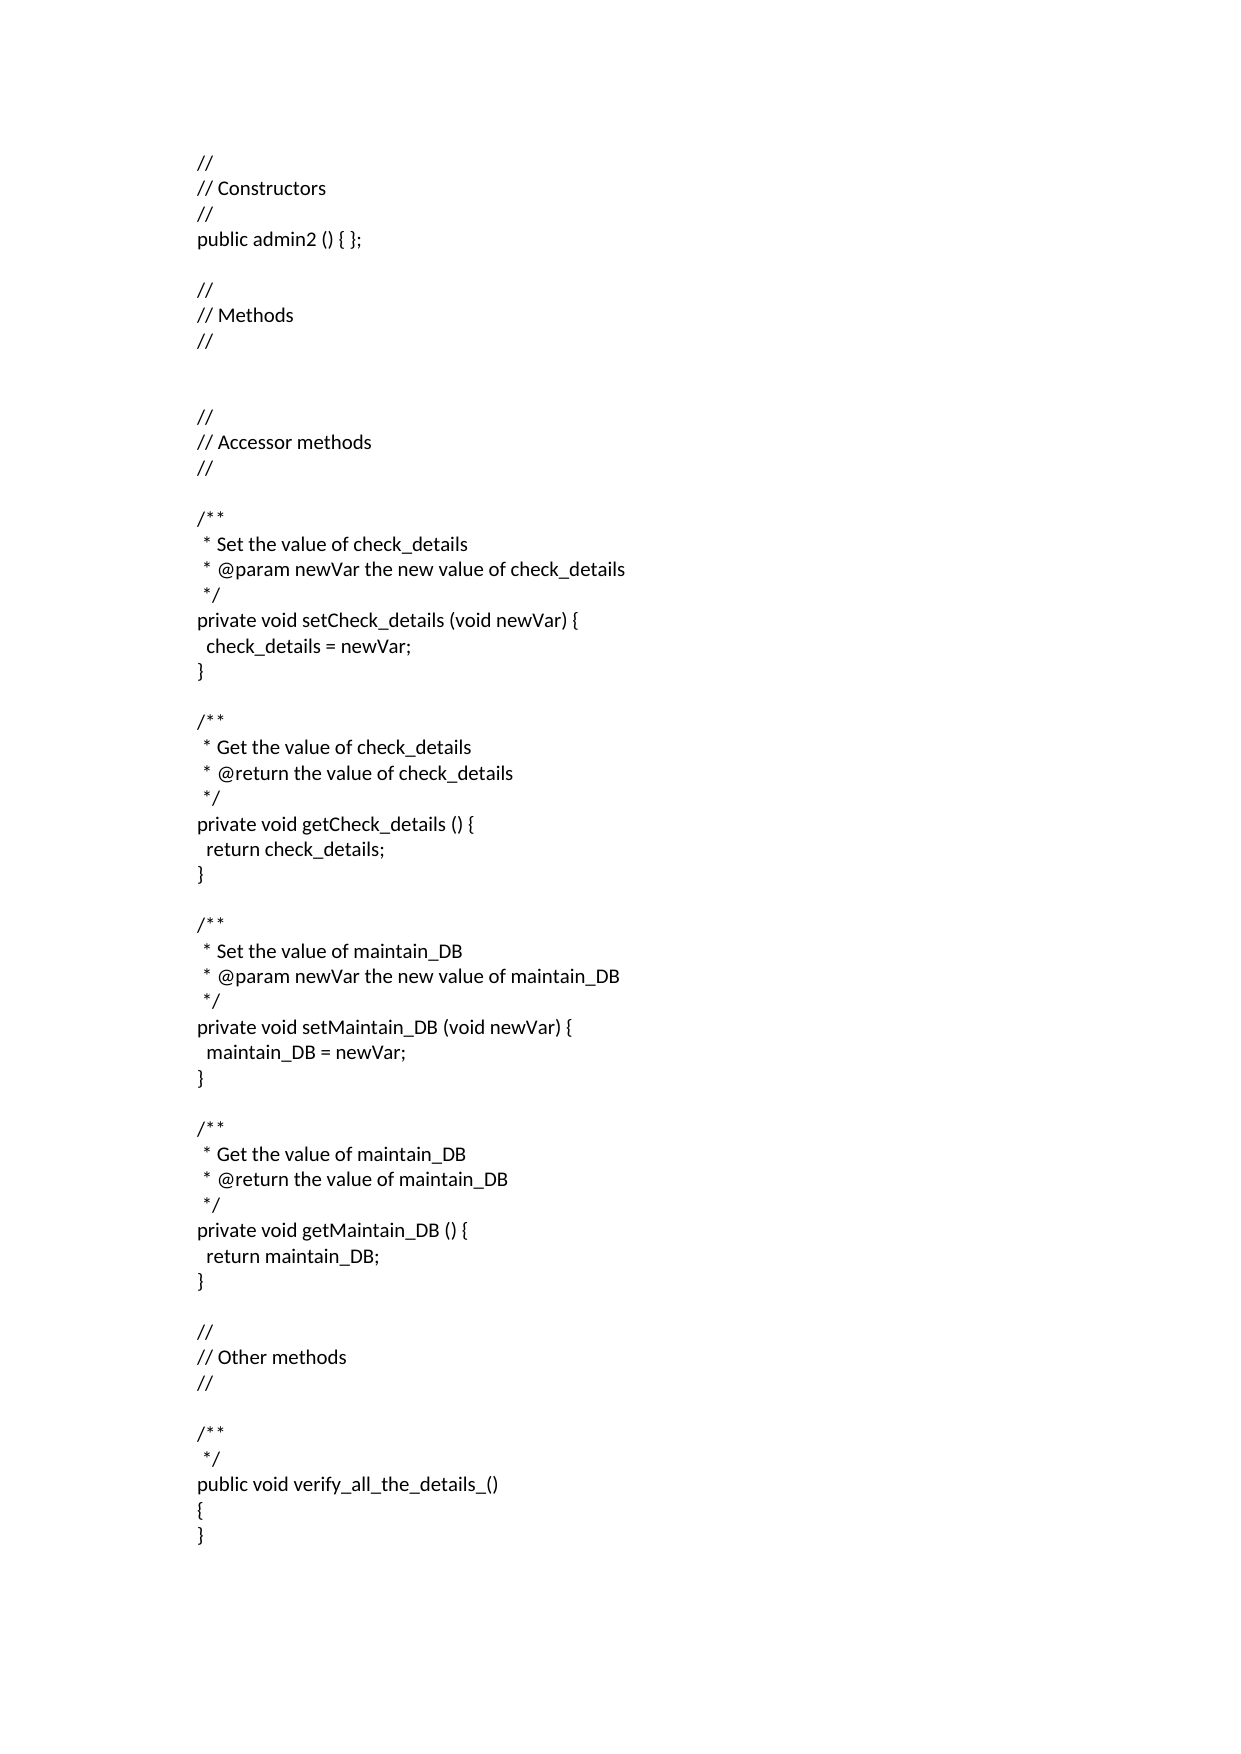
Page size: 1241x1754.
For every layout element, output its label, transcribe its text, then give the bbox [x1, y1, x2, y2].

text maintain_DB = newVar; [187, 1039, 1053, 1065]
text * Set the value of check_details [187, 531, 1053, 557]
text */ [187, 582, 1053, 607]
text // Methods [187, 302, 1053, 328]
text * @param newVar the new value of maintain_DB [187, 963, 1053, 989]
text // Constructors [187, 175, 1053, 201]
text /** [187, 1421, 1053, 1446]
text */ [187, 1446, 1053, 1472]
text * @param newVar the new value of check_details [187, 557, 1053, 582]
text // [187, 455, 1053, 480]
text { [187, 1497, 1053, 1522]
text */ [187, 785, 1053, 811]
text // [187, 1319, 1053, 1344]
text private void setMaintain_DB (void newVar) { [187, 1014, 1053, 1039]
text // [187, 328, 1053, 353]
text public admin2 () { }; [187, 226, 1053, 252]
text public void verify_all_the_details_() [187, 1472, 1053, 1497]
text private void getMaintain_DB () { [187, 1217, 1053, 1243]
text * @return the value of check_details [187, 760, 1053, 785]
text } [187, 658, 1053, 684]
text } [187, 1268, 1053, 1294]
text * @return the value of maintain_DB [187, 1167, 1053, 1192]
text /** [187, 1116, 1053, 1141]
text // [187, 404, 1053, 429]
text // Other methods [187, 1344, 1053, 1370]
text private void getCheck_details () { [187, 811, 1053, 836]
text } [187, 862, 1053, 887]
text * Get the value of check_details [187, 734, 1053, 760]
text return maintain_DB; [187, 1243, 1053, 1268]
text return check_details; [187, 836, 1053, 862]
text // Accessor methods [187, 429, 1053, 455]
text /** [187, 506, 1053, 531]
text // [187, 1370, 1053, 1395]
text /** [187, 912, 1053, 938]
text // [187, 277, 1053, 302]
text // [187, 201, 1053, 226]
text // [187, 150, 1053, 175]
text */ [187, 1192, 1053, 1217]
text */ [187, 989, 1053, 1014]
text private void setCheck_details (void newVar) { [187, 607, 1053, 633]
text * Set the value of maintain_DB [187, 938, 1053, 963]
text } [187, 1522, 1053, 1548]
text } [187, 1065, 1053, 1090]
text * Get the value of maintain_DB [187, 1141, 1053, 1167]
text check_details = newVar; [187, 633, 1053, 658]
text /** [187, 709, 1053, 734]
